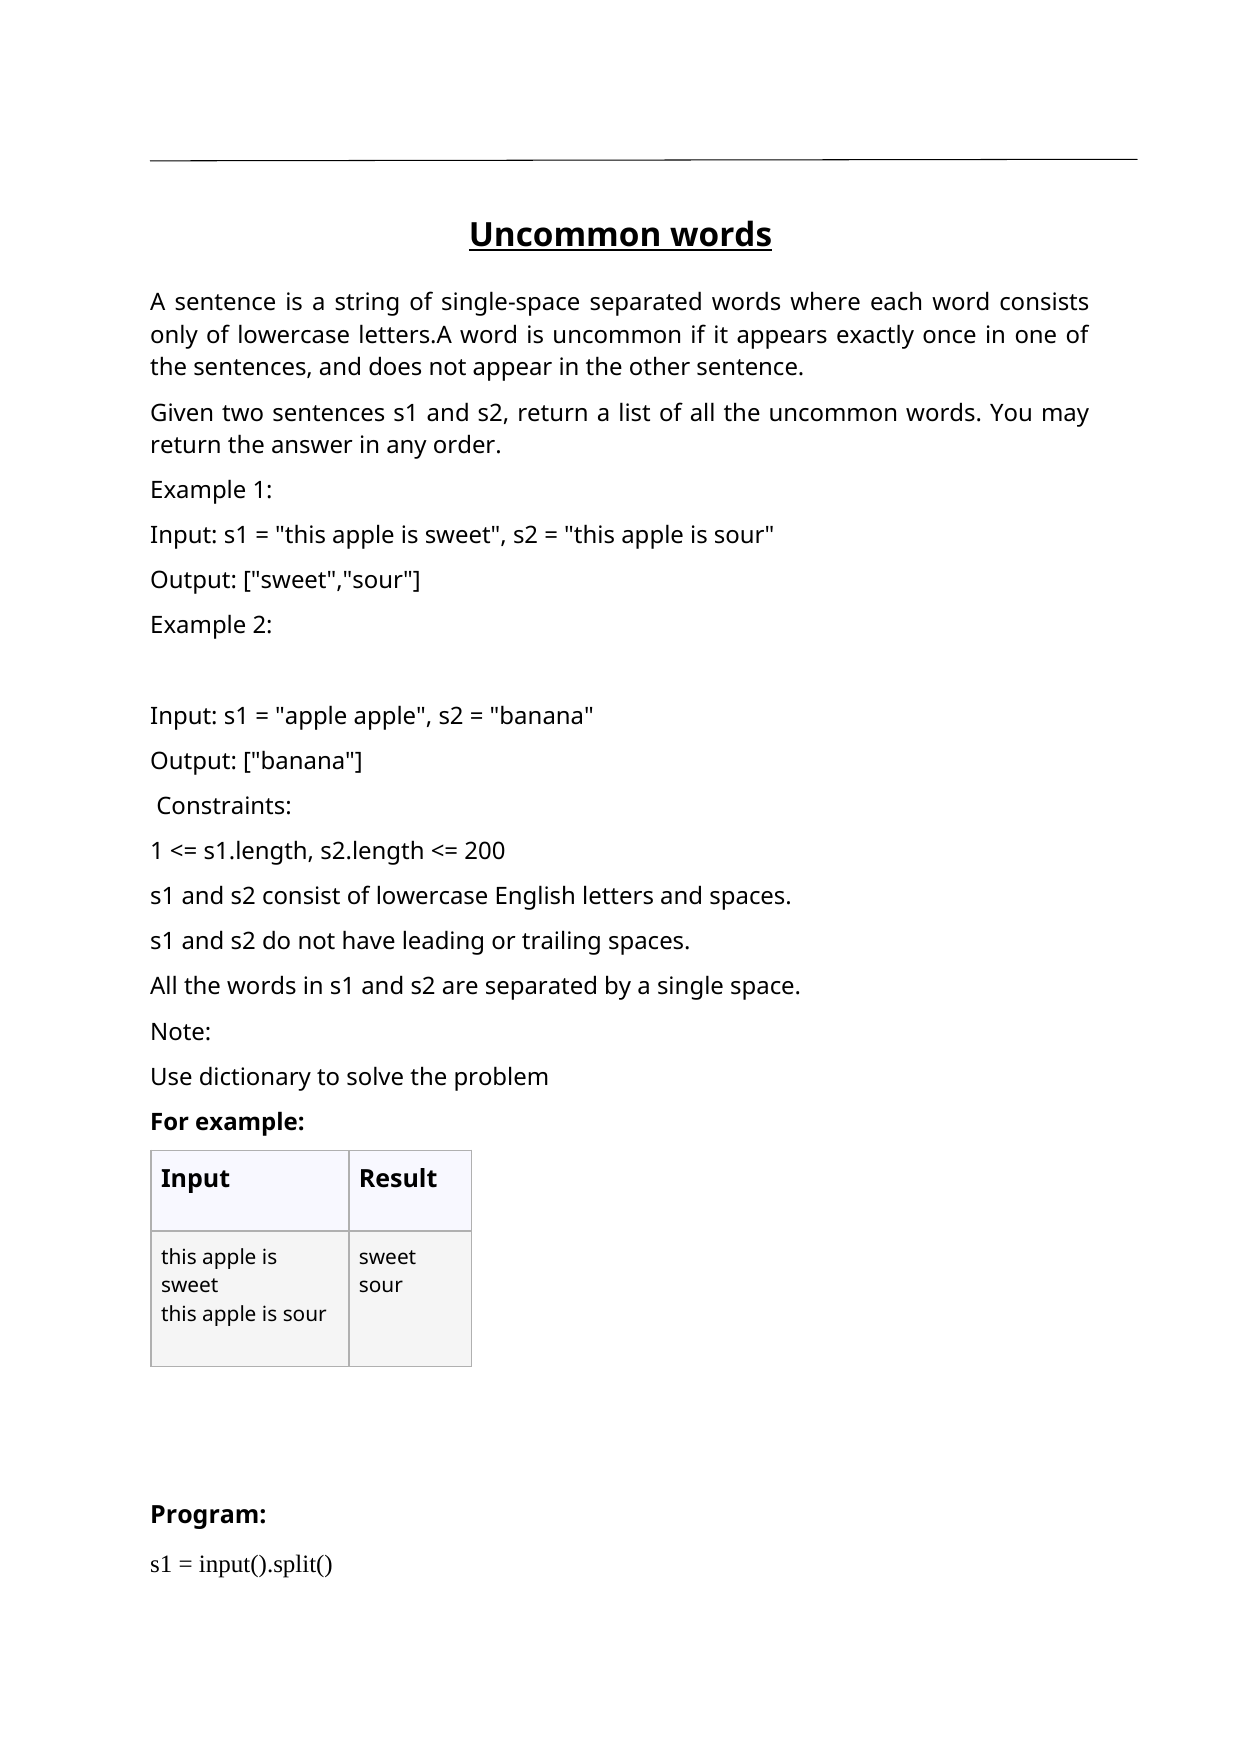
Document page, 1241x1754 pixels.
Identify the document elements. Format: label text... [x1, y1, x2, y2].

text 1 <= s1.length, s2.length <= 200 [150, 834, 1090, 866]
text s1 = input().split() [150, 1549, 1090, 1578]
text s1 and s2 consist of lowercase English letters and spaces. [150, 879, 1090, 912]
text Input: s1 = "apple apple", s2 = "banana" [150, 698, 1090, 731]
text Given two sentences s1 and s2, return a list of all the uncommon words. You may return the answer in any order. [150, 395, 1090, 461]
text Program: [150, 1497, 1090, 1531]
table_header Result [350, 1151, 471, 1230]
text Use dictionary to solve the problem [150, 1059, 1090, 1092]
text Note: [150, 1014, 1090, 1047]
table_cell this apple is sweet this apple is sour [152, 1232, 348, 1366]
text Output: ["banana"] [150, 744, 1090, 776]
text A sentence is a string of single-space separated words where each word consists only of lowercase letters.A word is uncommon if it appears exactly once in one of the sentences, and does not appear in the other sentence. [150, 285, 1090, 383]
text Example 1: [150, 473, 1090, 506]
table_header Input [152, 1151, 348, 1230]
table_cell sweet sour [350, 1232, 471, 1366]
text s1 and s2 do not have leading or trailing spaces. [150, 924, 1090, 957]
text All the words in s1 and s2 are separated by a single space. [150, 969, 1090, 1002]
text For example: [150, 1104, 1090, 1137]
text Output: ["sweet","sour"] [150, 563, 1090, 596]
text Uncommon words [150, 210, 1090, 256]
text Constraints: [150, 789, 1090, 821]
text Example 2: [150, 608, 1090, 641]
text Input: s1 = "this apple is sweet", s2 = "this apple is sour" [150, 518, 1090, 551]
